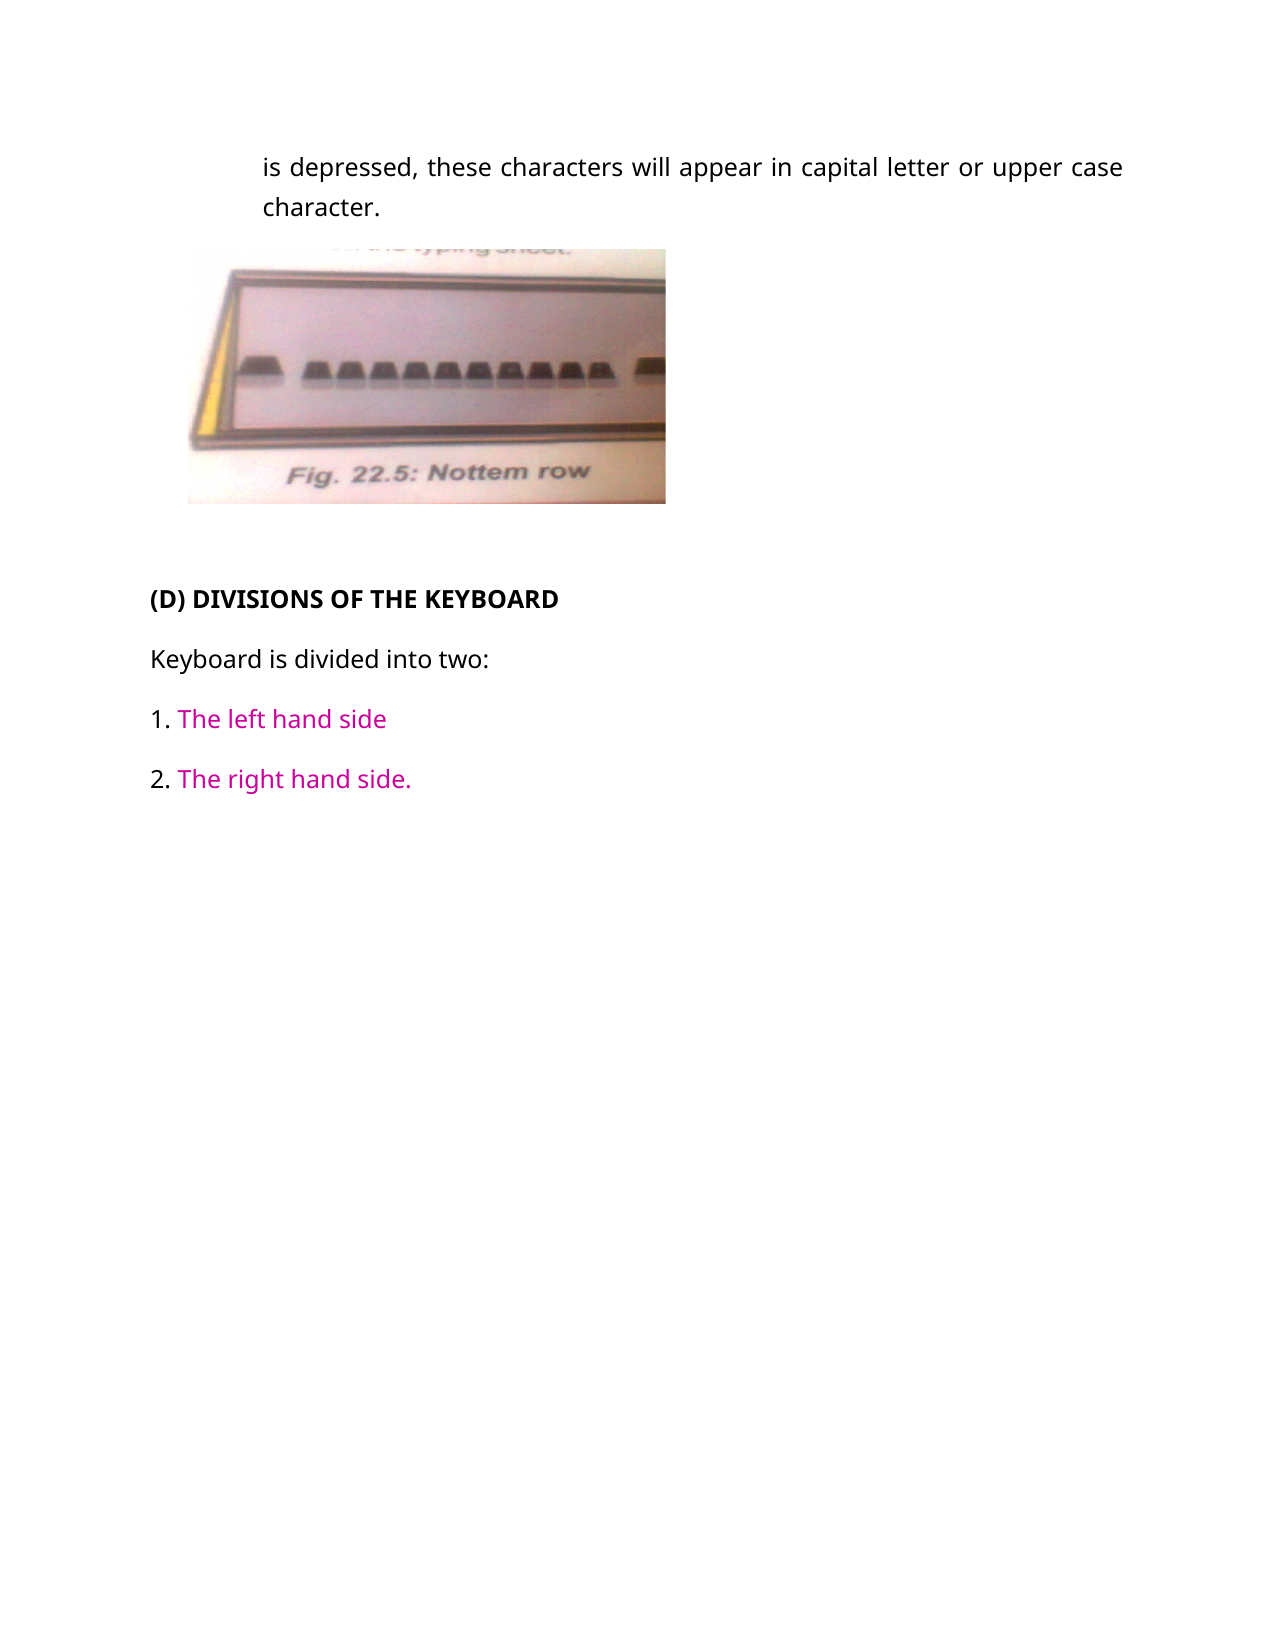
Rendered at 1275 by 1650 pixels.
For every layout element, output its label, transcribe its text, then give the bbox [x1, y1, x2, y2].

text (D) DIVISIONS OF THE KEYBOARD [150, 582, 1125, 616]
text Keyboard is divided into two: [150, 642, 1125, 676]
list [187, 150, 1125, 223]
text 2. The right hand side. [150, 762, 1125, 796]
text 1. The left hand side [150, 702, 1125, 736]
picture [187, 249, 666, 504]
